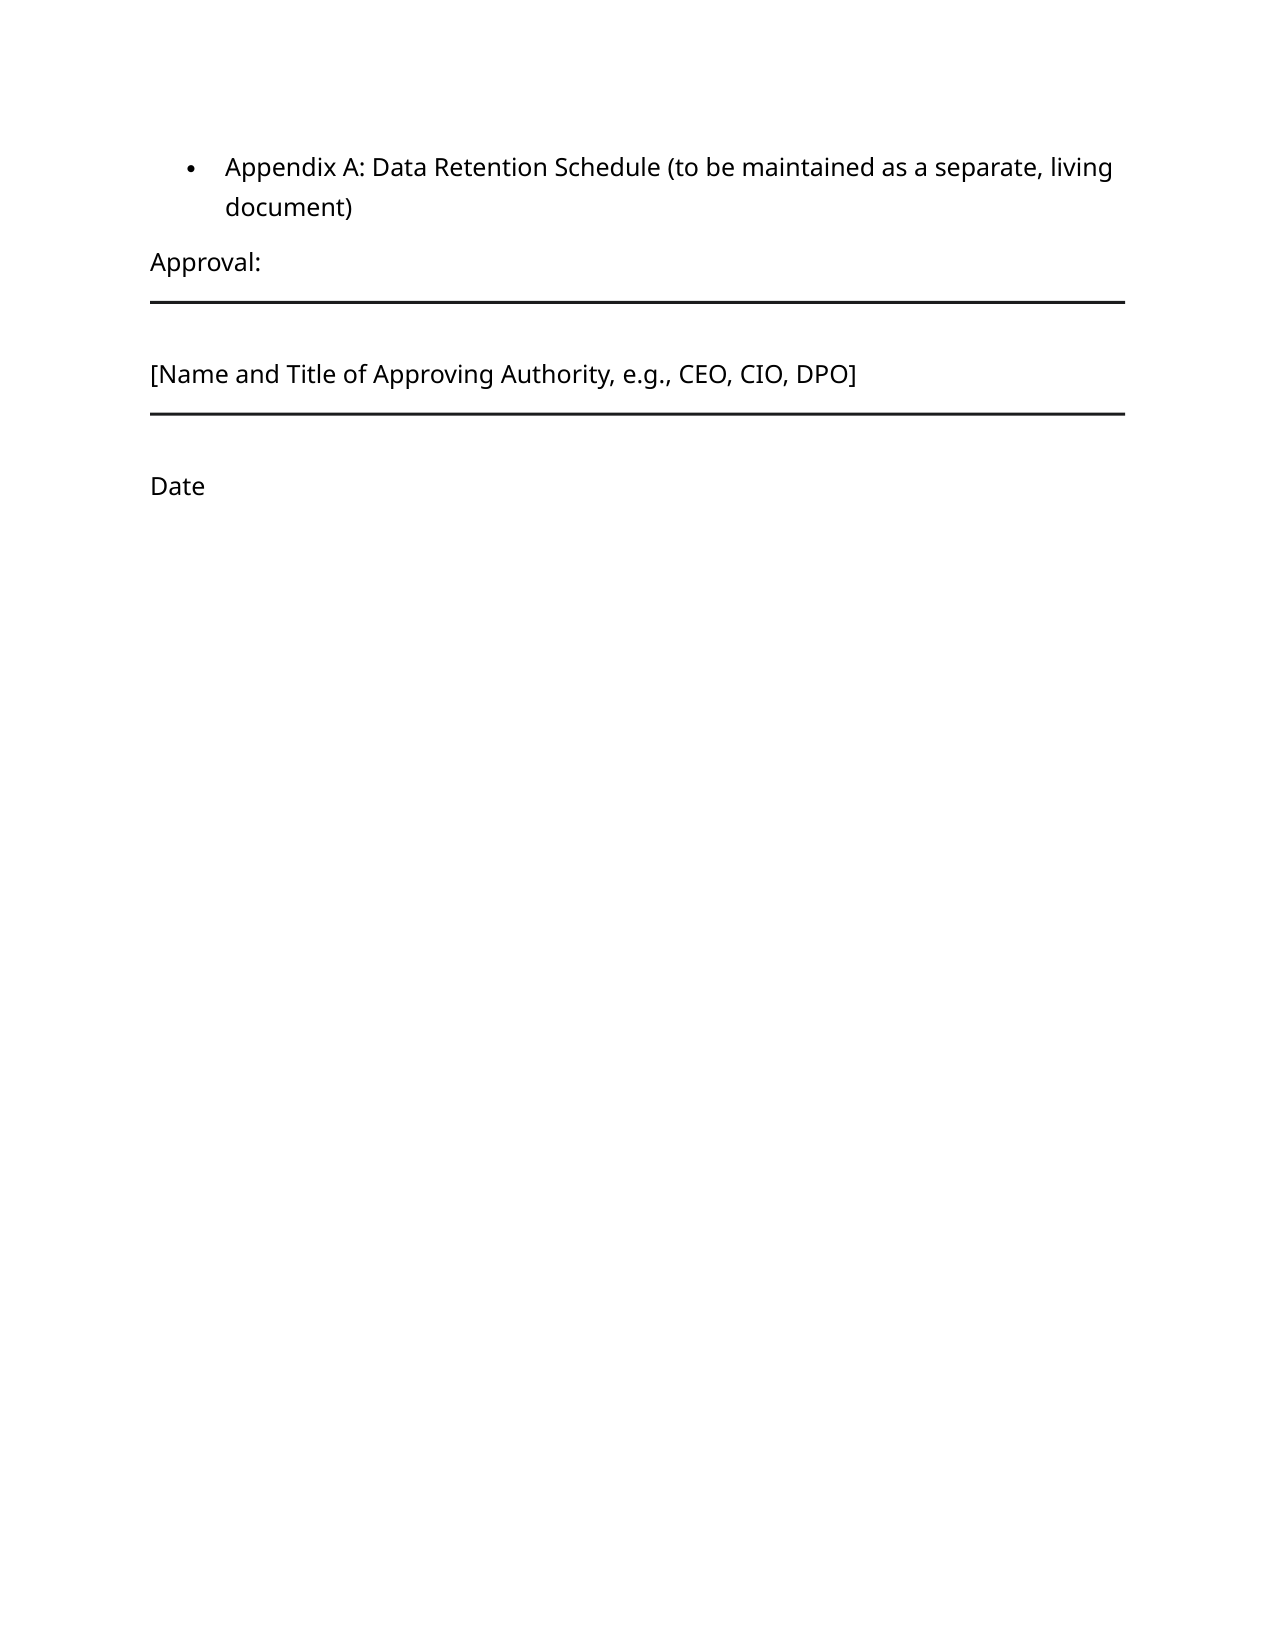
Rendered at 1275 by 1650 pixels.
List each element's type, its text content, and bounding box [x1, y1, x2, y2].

list Appendix A: Data Retention Schedule (to be maintained as a separate, living document) [187, 150, 1125, 223]
text [Name and Title of Approving Authority, e.g., CEO, CIO, DPO] [150, 357, 1125, 391]
text Approval: [150, 245, 1125, 279]
text Date [150, 468, 1125, 502]
